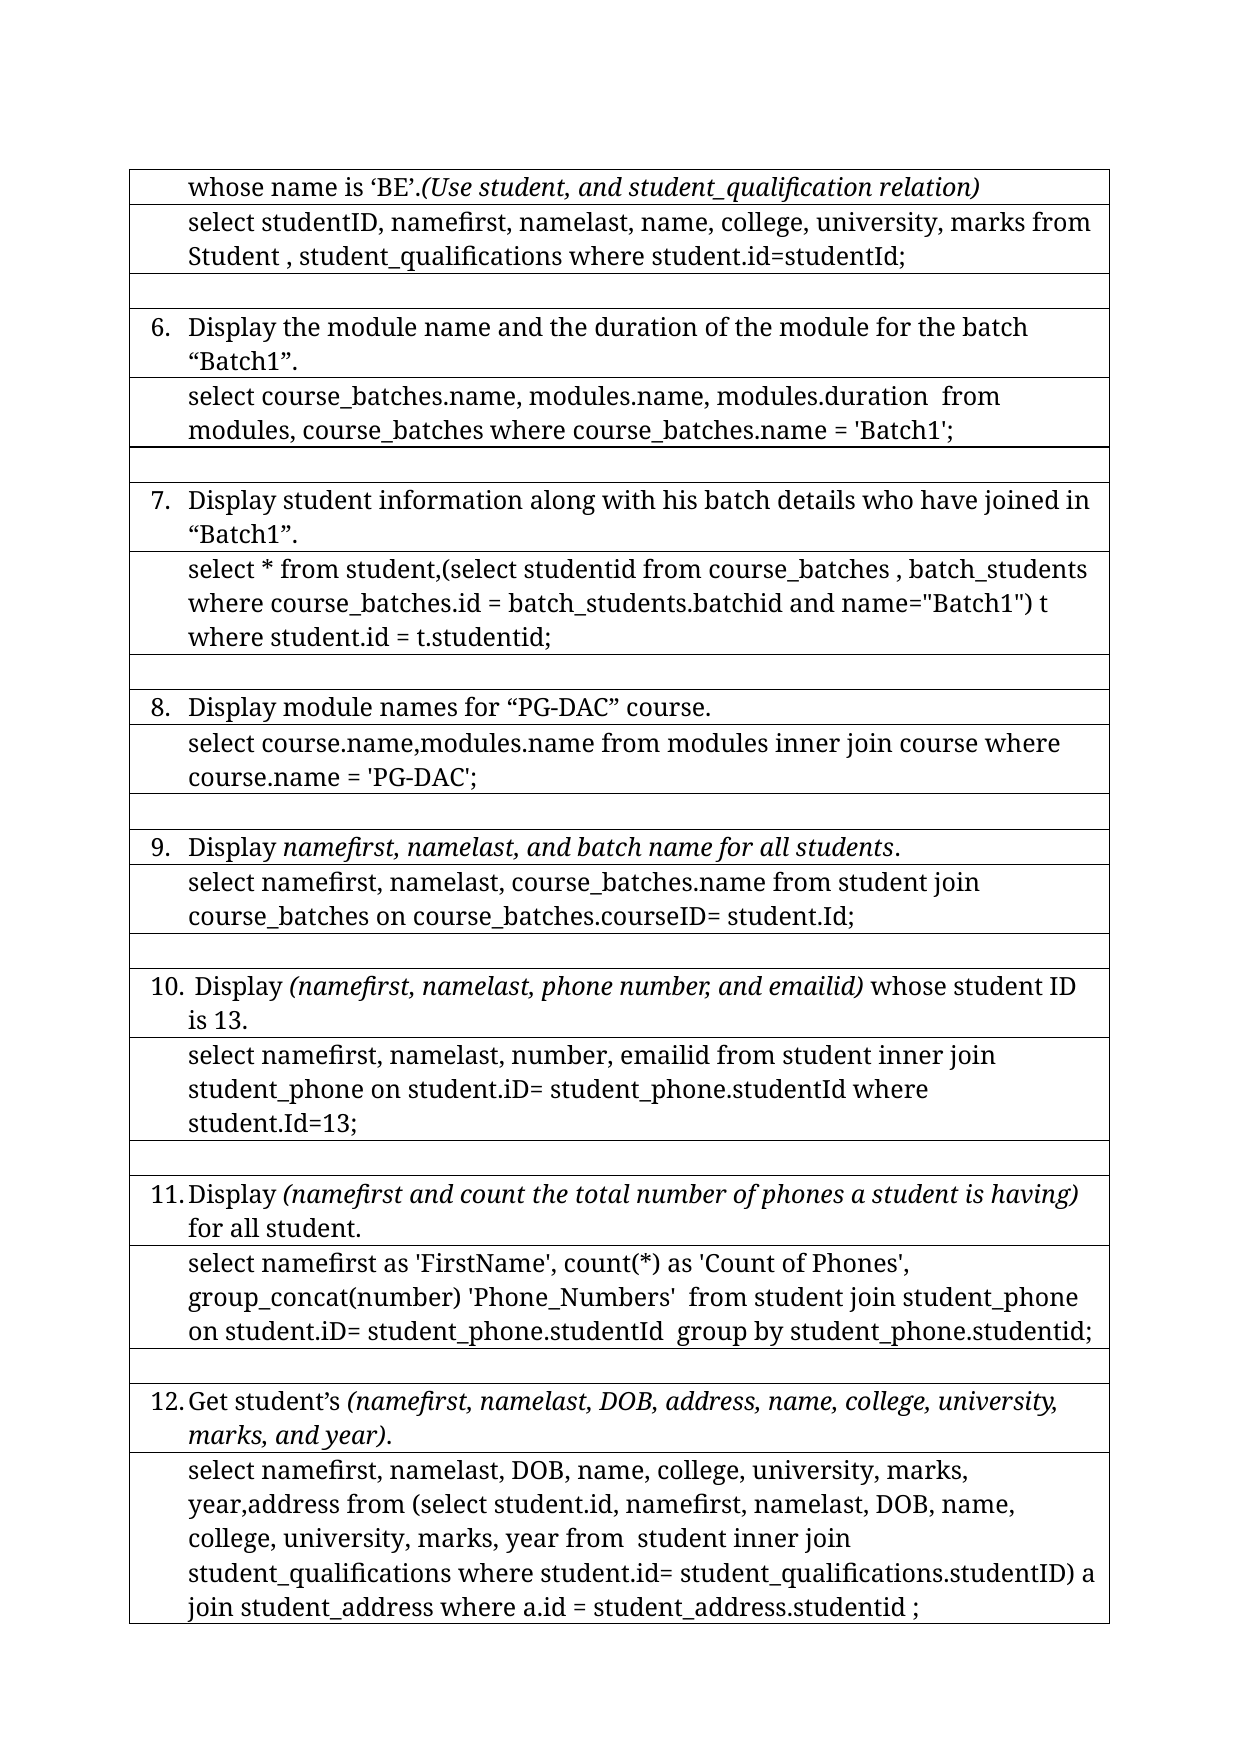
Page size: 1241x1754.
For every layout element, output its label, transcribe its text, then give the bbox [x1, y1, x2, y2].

table_cell [130, 1349, 1109, 1383]
table_cell select studentID, namefirst, namelast, name, college, university, marks from Student , student_qualifications where student.id=studentId; [130, 205, 1109, 273]
table_cell [130, 934, 1109, 968]
table_cell [130, 274, 1109, 308]
table_cell select namefirst, namelast, course_batches.name from student join course_batches on course_batches.courseID= student.Id; [130, 865, 1109, 933]
table_cell [130, 655, 1109, 689]
table_cell Display namefirst, namelast, and batch name for all students. [130, 830, 1109, 863]
table_cell Display (namefirst, namelast, phone number, and emailid) whose student ID is 13. [130, 969, 1109, 1037]
table_cell Display student information along with his batch details who have joined in “Batch1”. [130, 483, 1109, 551]
table_cell select course_batches.name, modules.name, modules.duration from modules, course_batches where course_batches.name = 'Batch1'; [130, 378, 1109, 446]
table_cell [130, 1141, 1109, 1175]
table_cell select course.name,modules.name from modules inner join course where course.name = 'PG-DAC'; [130, 725, 1109, 793]
table_cell Get student’s (namefirst, namelast, DOB, address, name, college, university, marks, and year). [130, 1384, 1109, 1452]
table_cell select namefirst, namelast, number, emailid from student inner join student_phone on student.iD= student_phone.studentId where student.Id=13; [130, 1038, 1109, 1140]
table_cell select namefirst as 'FirstName', count(*) as 'Count of Phones', group_concat(number) 'Phone_Numbers' from student join student_phone on student.iD= student_phone.studentId group by student_phone.studentid; [130, 1246, 1109, 1348]
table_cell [130, 170, 1109, 204]
table_cell Display the module name and the duration of the module for the batch “Batch1”. [130, 309, 1109, 377]
table_cell select * from student,(select studentid from course_batches , batch_students where course_batches.id = batch_students.batchid and name="Batch1") t where student.id = t.studentid; [130, 552, 1109, 654]
table_cell Display (namefirst and count the total number of phones a student is having) for all student. [130, 1176, 1109, 1244]
table_cell Display module names for “PG-DAC” course. [130, 690, 1109, 724]
table_cell select namefirst, namelast, DOB, name, college, university, marks, year,address from (select student.id, namefirst, namelast, DOB, name, college, university, marks, year from student inner join student_qualifications where student.id= student_qualifications.studentID) a join student_address where a.id = student_address.studentid ; [130, 1453, 1109, 1623]
table_cell [130, 794, 1109, 828]
table_cell [130, 448, 1109, 482]
